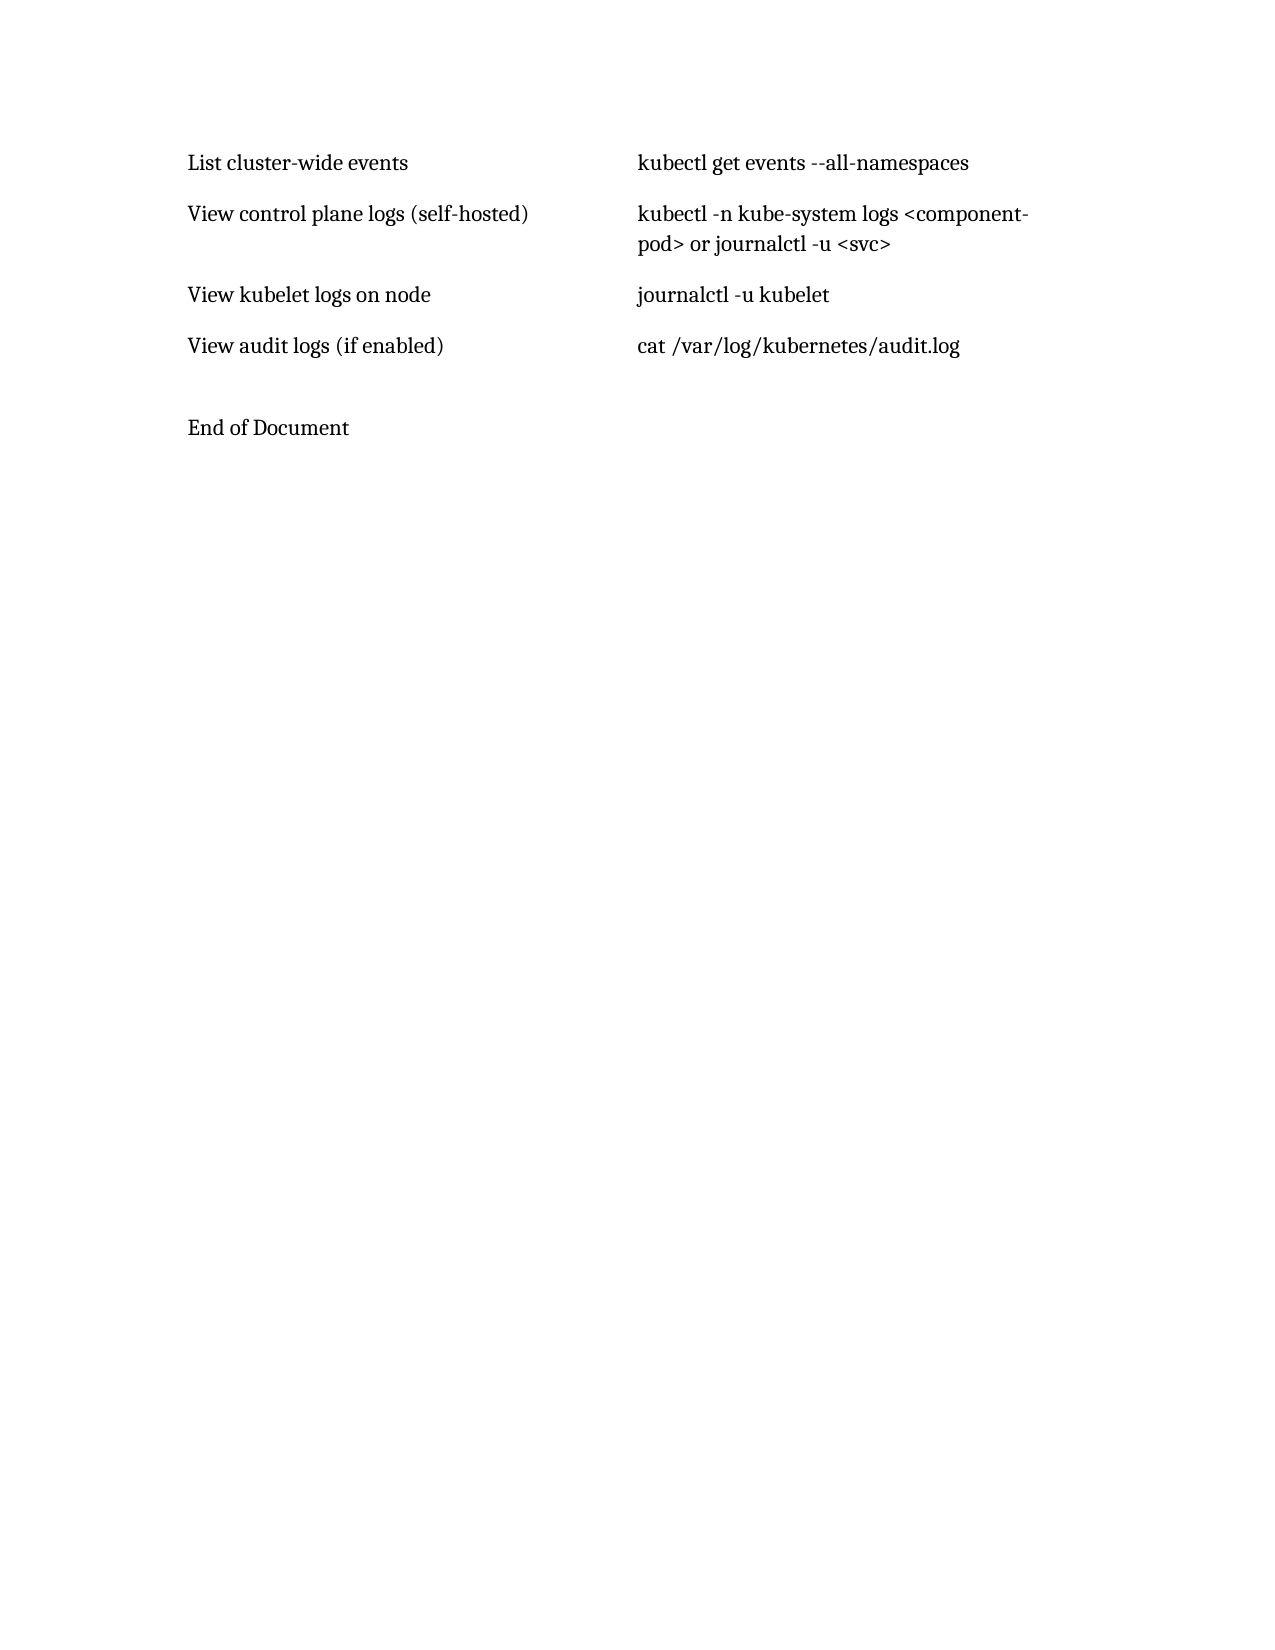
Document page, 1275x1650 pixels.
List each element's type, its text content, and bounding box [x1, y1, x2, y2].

table_cell View control plane logs (self-hosted) [176, 201, 626, 282]
table_cell View audit logs (if enabled) [176, 333, 626, 384]
table_cell View kubelet logs on node [176, 282, 626, 333]
text End of Document [187, 384, 1087, 441]
table_cell List cluster-wide events [176, 150, 626, 201]
table_cell kubectl -n kube-system logs <component-pod> or journalctl -u <svc> [626, 201, 1076, 282]
table_cell kubectl get events --all-namespaces [626, 150, 1076, 201]
table_cell journalctl -u kubelet [626, 282, 1076, 333]
table_cell cat /var/log/kubernetes/audit.log [626, 333, 1076, 384]
